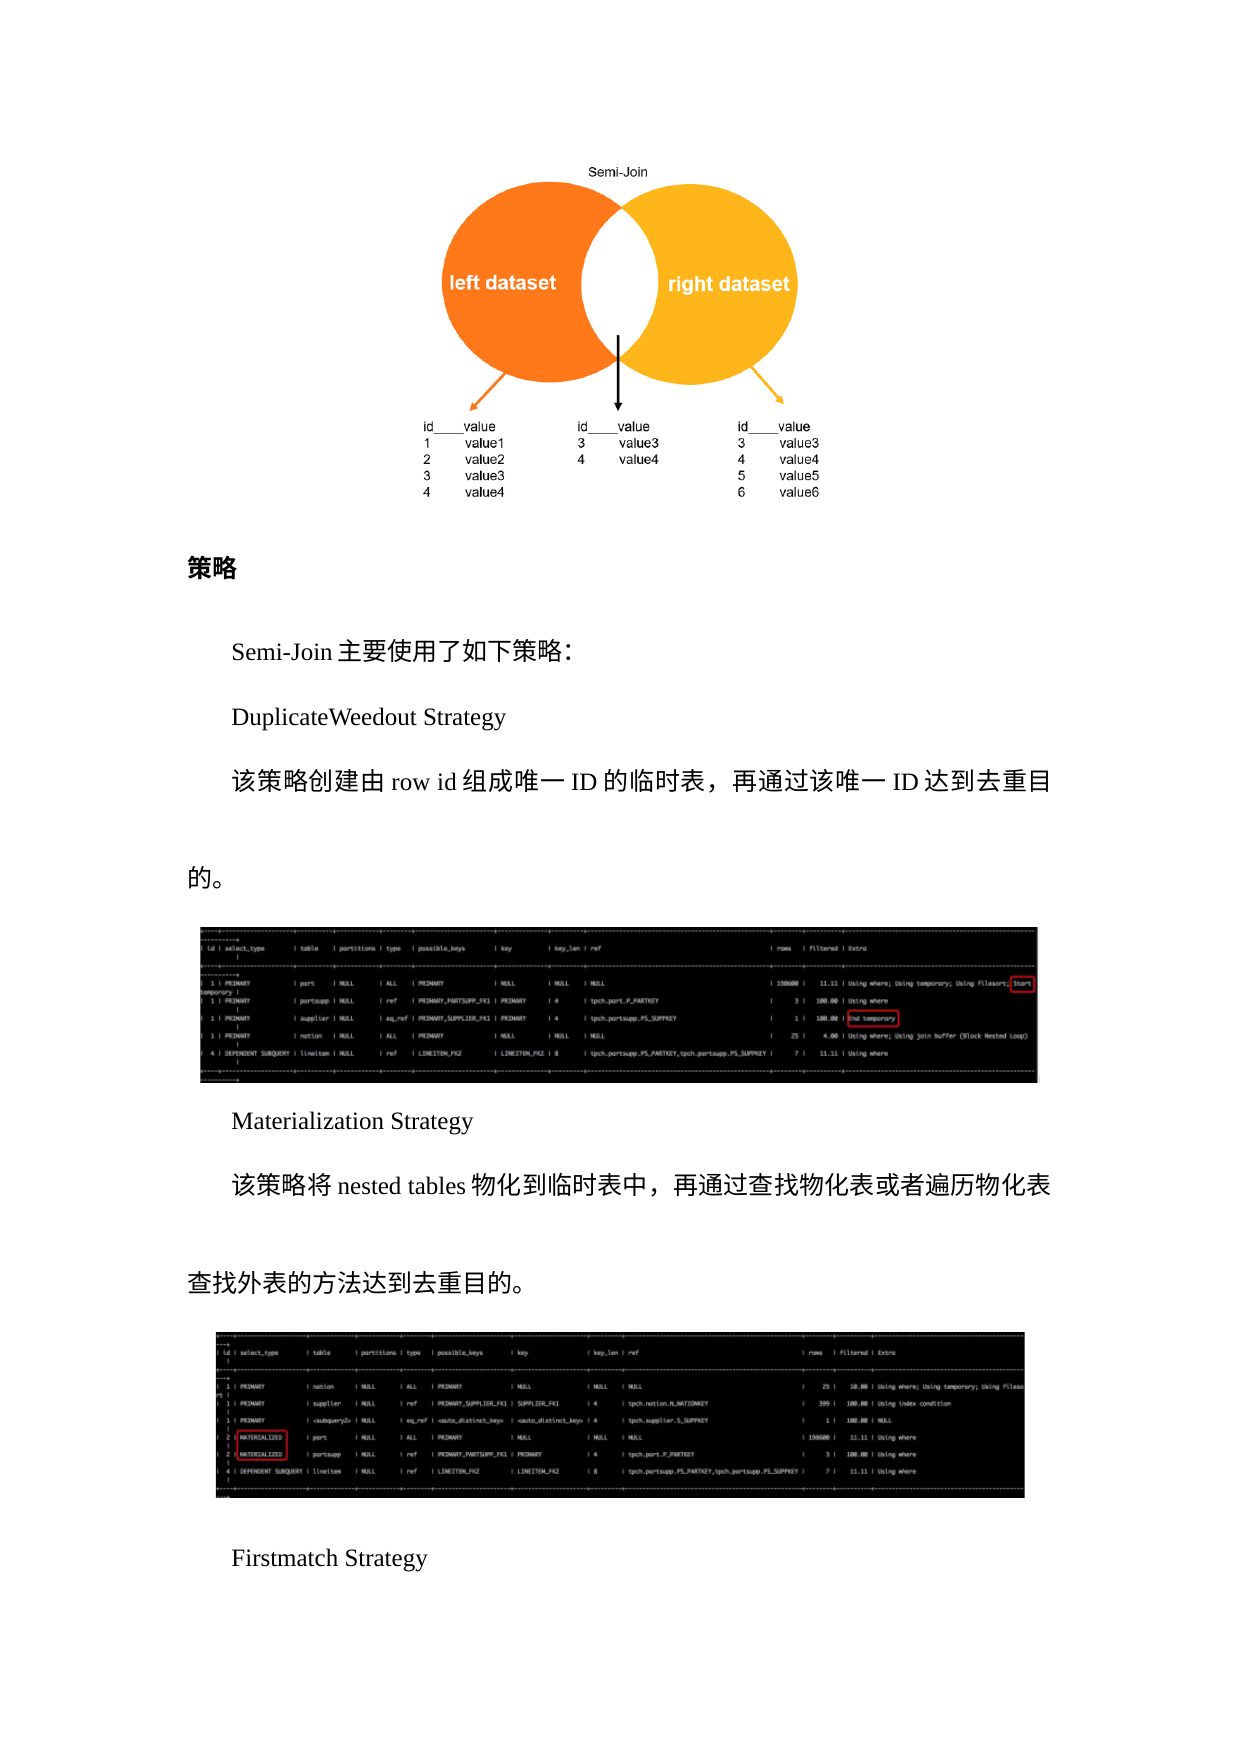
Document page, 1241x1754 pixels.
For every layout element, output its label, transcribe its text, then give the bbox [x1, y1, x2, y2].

text Semi-Join主要使用了如下策略： [187, 617, 1053, 682]
text 该策略创建由row id组成唯一ID的临时表，再通过该唯一ID达到去重目的。 [187, 747, 1053, 909]
text Materialization Strategy [187, 1104, 1053, 1137]
picture [200, 927, 1040, 1083]
text DuplicateWeedout Strategy [187, 700, 1053, 733]
picture [215, 1332, 1025, 1498]
picture [418, 162, 822, 506]
text 该策略将nested tables物化到临时表中，再通过查找物化表或者遍历物化表查找外表的方法达到去重目的。 [187, 1151, 1053, 1314]
text Firstmatch Strategy [187, 1541, 1053, 1574]
subtitle 策略 [187, 534, 1053, 599]
